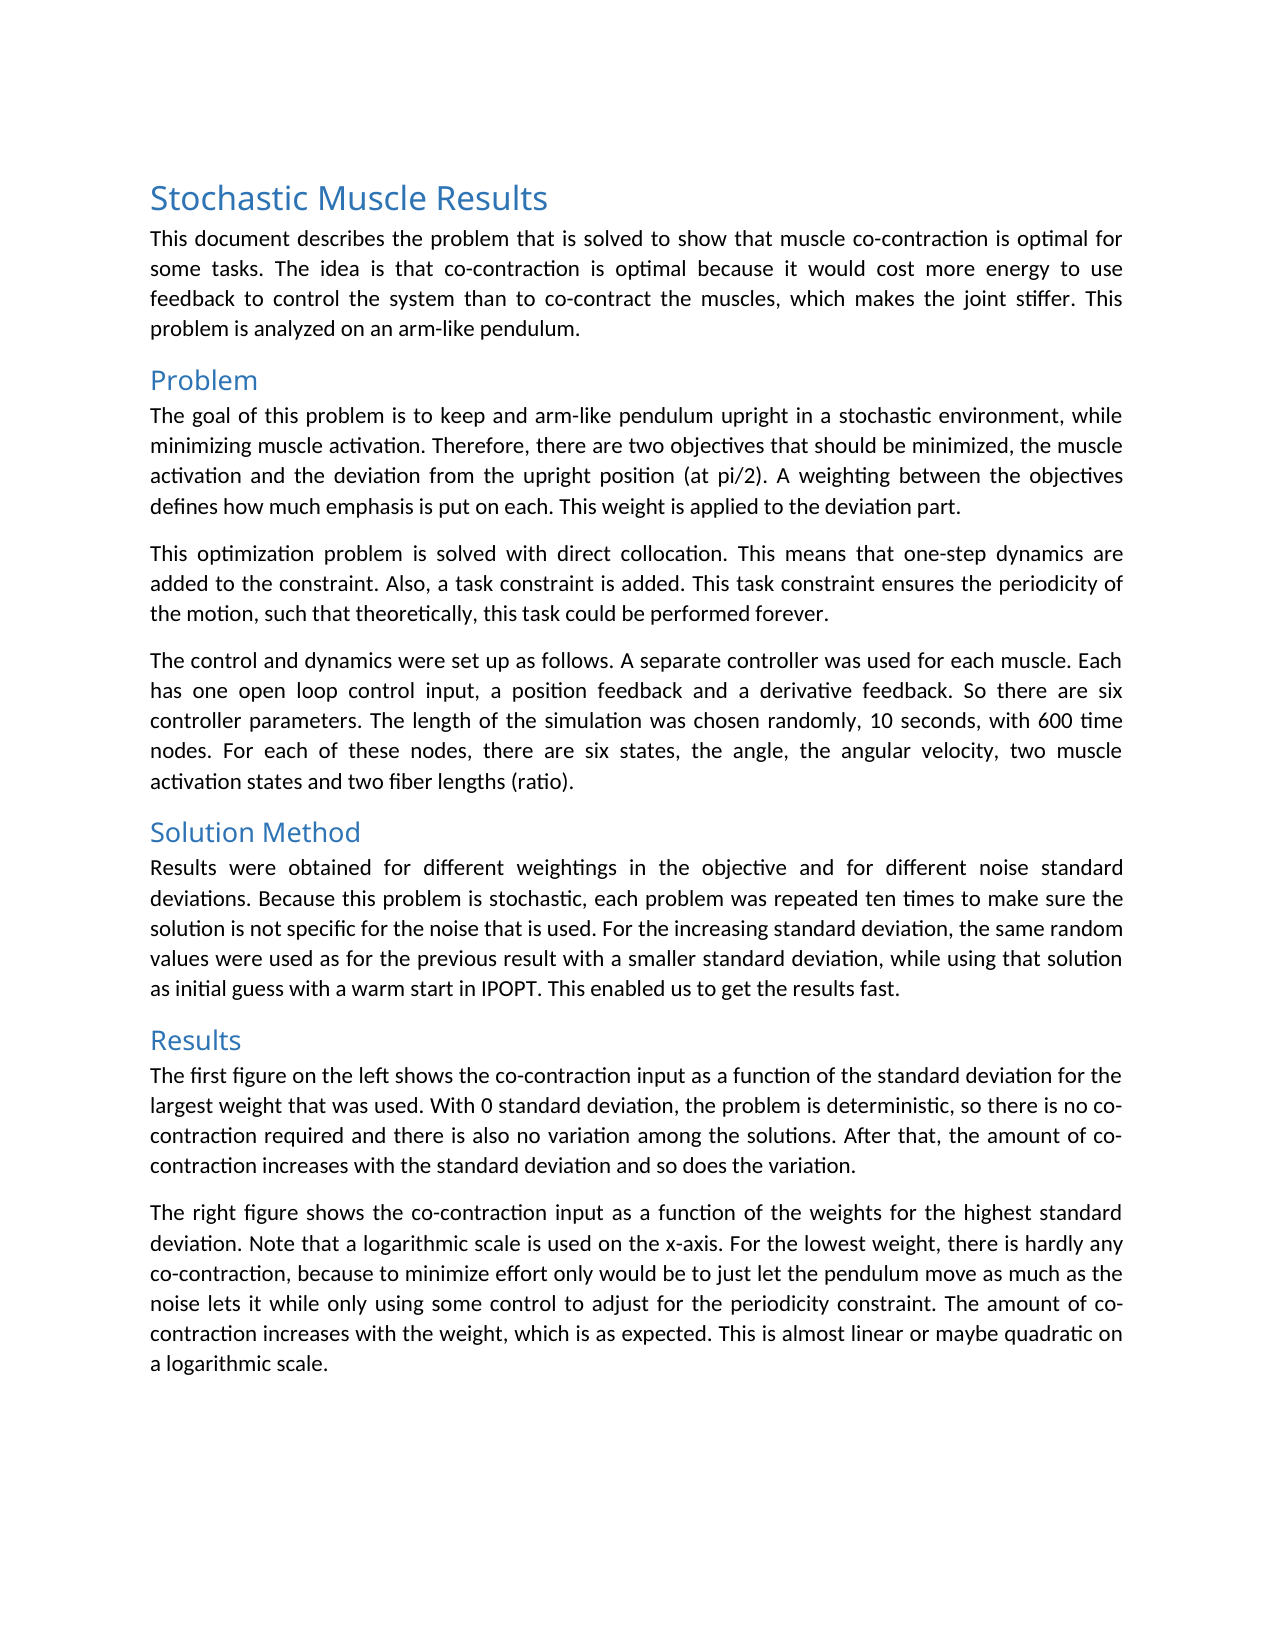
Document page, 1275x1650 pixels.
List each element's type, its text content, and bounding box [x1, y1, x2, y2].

text This optimization problem is solved with direct collocation. This means that one-step dynamics are added to the constraint. Also, a task constraint is added. This task constraint ensures the periodicity of the motion, such that theoretically, this task could be performed forever. [150, 539, 1125, 627]
subtitle Problem [150, 361, 1125, 398]
text The right figure shows the co-contraction input as a function of the weights for the highest standard deviation. Note that a logarithmic scale is used on the x-axis. For the lowest weight, there is hardly any co-contraction, because to minimize effort only would be to just let the pendulum move as much as the noise lets it while only using some control to adjust for the periodicity constraint. The amount of co-contraction increases with the weight, which is as expected. This is almost linear or maybe quadratic on a logarithmic scale. [150, 1198, 1125, 1378]
text The goal of this problem is to keep and arm-like pendulum upright in a stochastic environment, while minimizing muscle activation. Therefore, there are two objectives that should be minimized, the muscle activation and the deviation from the upright position (at pi/2). A weighting between the objectives defines how much emphasis is put on each. This weight is applied to the deviation part. [150, 401, 1125, 520]
text The control and dynamics were set up as follows. A separate controller was used for each muscle. Each has one open loop control input, a position feedback and a derivative feedback. So there are six controller parameters. The length of the simulation was chosen randomly, 10 seconds, with 600 time nodes. For each of these nodes, there are six states, the angle, the angular velocity, two muscle activation states and two fiber lengths (ratio). [150, 646, 1125, 795]
text The first figure on the left shows the co-contraction input as a function of the standard deviation for the largest weight that was used. With 0 standard deviation, the problem is deterministic, so there is no co-contraction required and there is also no variation among the solutions. After that, the amount of co-contraction increases with the standard deviation and so does the variation. [150, 1061, 1125, 1180]
subtitle Stochastic Muscle Results [150, 175, 1125, 220]
subtitle Results [150, 1021, 1125, 1058]
text This document describes the problem that is solved to show that muscle co-contraction is optimal for some tasks. The idea is that co-contraction is optimal because it would cost more energy to use feedback to control the system than to co-contract the muscles, which makes the joint stiffer. This problem is analyzed on an arm-like pendulum. [150, 224, 1125, 343]
subtitle Solution Method [150, 814, 1125, 851]
text Results were obtained for different weightings in the objective and for different noise standard deviations. Because this problem is stochastic, each problem was repeated ten times to make sure the solution is not specific for the noise that is used. For the increasing standard deviation, the same random values were used as for the previous result with a smaller standard deviation, while using that solution as initial guess with a warm start in IPOPT. This enabled us to get the results fast. [150, 853, 1125, 1002]
